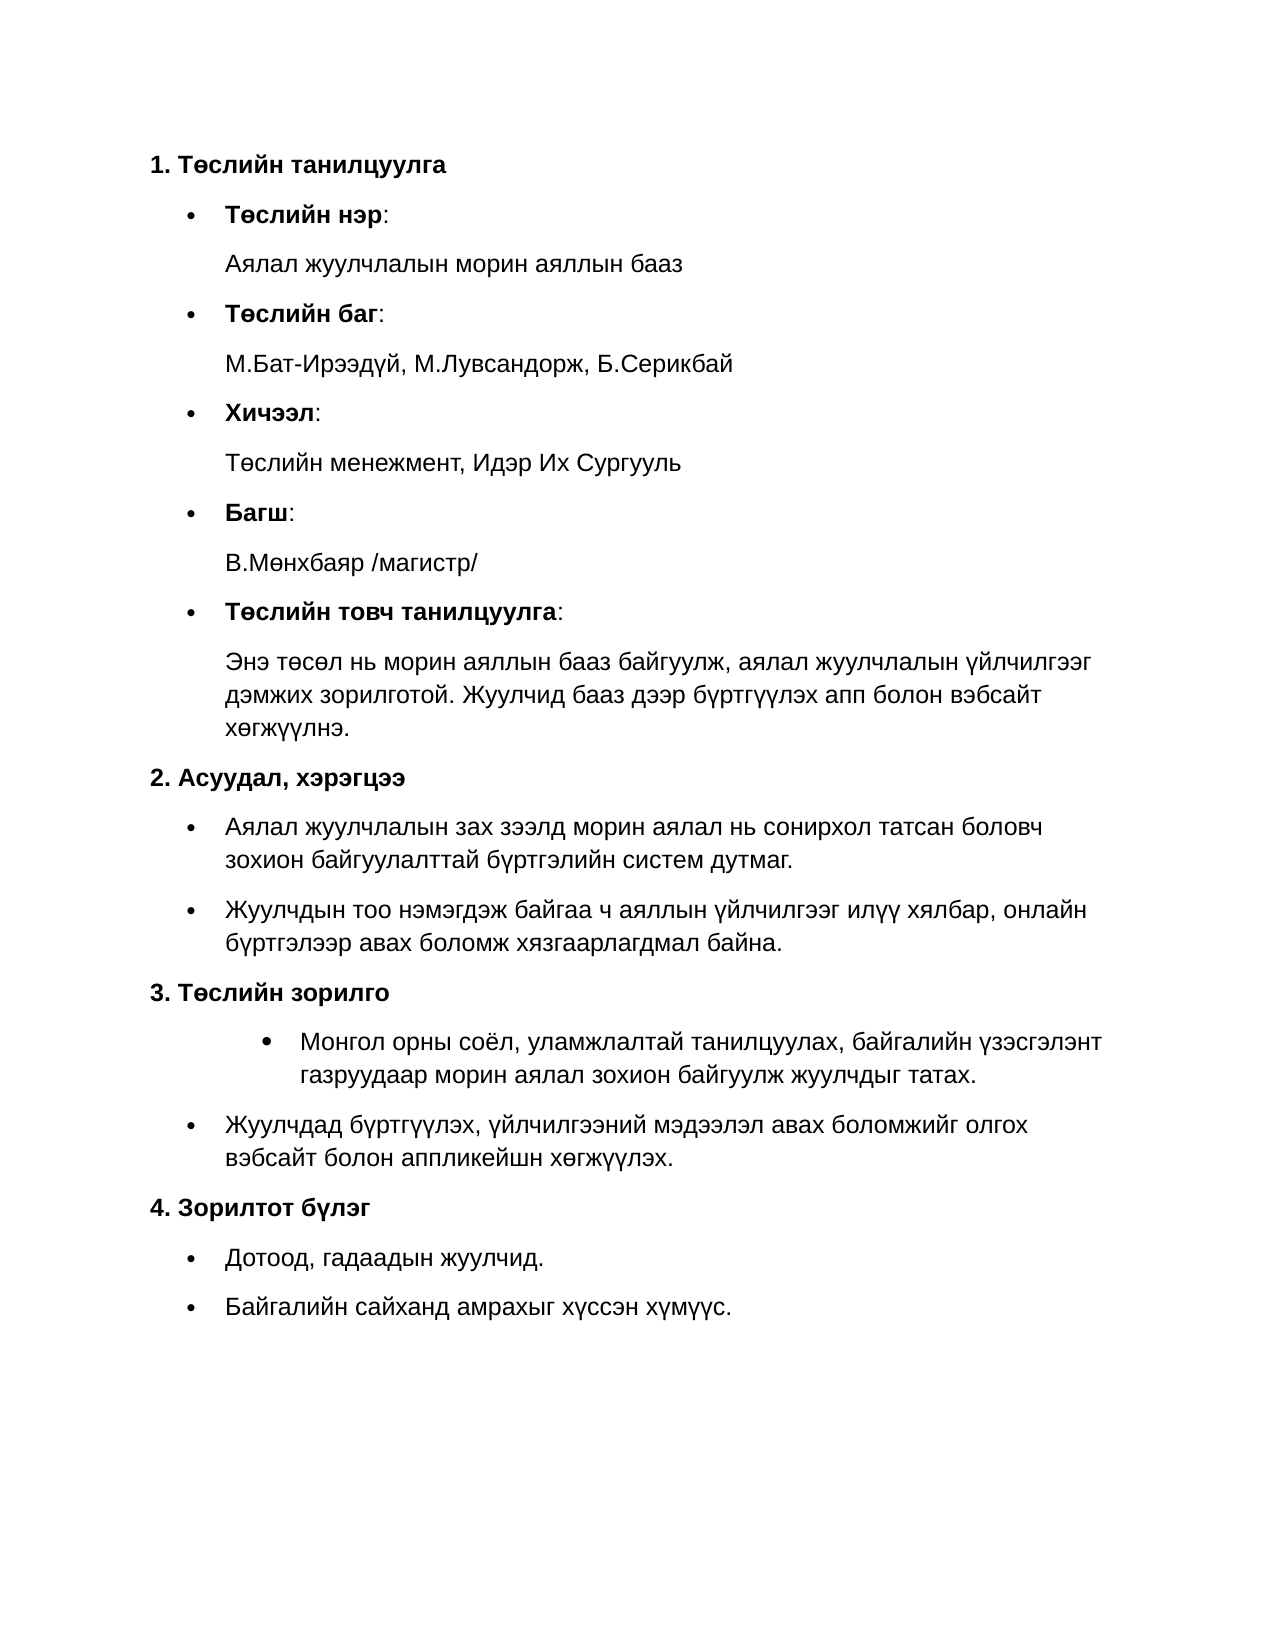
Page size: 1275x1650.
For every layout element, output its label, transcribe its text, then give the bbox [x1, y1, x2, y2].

list Дотоод, гадаадын жуулчид. [187, 1243, 1125, 1271]
text В.Мөнхбаяр /магистр/ [225, 547, 1125, 576]
list Багш: [187, 498, 1125, 527]
text 3. Төслийн зорилго [150, 978, 1125, 1006]
list Төслийн баг: [187, 299, 1125, 328]
list Монгол орны соёл, уламжлалтай танилцуулах, байгалийн үзэсгэлэнт газруудаар морин аялал зохион байгуулж жуулчдыг татах. [262, 1027, 1125, 1089]
text 4. Зорилтот бүлэг [150, 1193, 1125, 1222]
list Төслийн товч танилцуулга: [187, 597, 1125, 626]
text 2. Асуудал, хэрэгцээ [150, 763, 1125, 791]
text Энэ төсөл нь морин аяллын бааз байгуулж, аялал жуулчлалын үйлчилгээг дэмжих зорилготой. Жуулчид бааз дээр бүртгүүлэх апп болон вэбсайт хөгжүүлнэ. [225, 647, 1125, 742]
text Төслийн менежмент, Идэр Их Сургууль [225, 448, 1125, 477]
list Жуулчдын тоо нэмэгдэж байгаа ч аяллын үйлчилгээг илүү хялбар, онлайн бүртгэлээр авах боломж хязгаарлагдмал байна. [187, 895, 1125, 957]
list Төслийн нэр: [187, 200, 1125, 228]
list Аялал жуулчлалын зах зээлд морин аялал нь сонирхол татсан боловч зохион байгуулалттай бүртгэлийн систем дутмаг. [187, 812, 1125, 874]
text М.Бат-Ирээдүй, М.Лувсандорж, Б.Серикбай [225, 349, 1125, 377]
text Аялал жуулчлалын морин аяллын бааз [225, 249, 1125, 278]
list Хичээл: [187, 398, 1125, 427]
text 1. Төслийн танилцуулга [150, 150, 1125, 179]
list Жуулчдад бүртгүүлэх, үйлчилгээний мэдээлэл авах боломжийг олгох вэбсайт болон аппликейшн хөгжүүлэх. [187, 1110, 1125, 1172]
list Байгалийн сайханд амрахыг хүссэн хүмүүс. [187, 1292, 1125, 1321]
